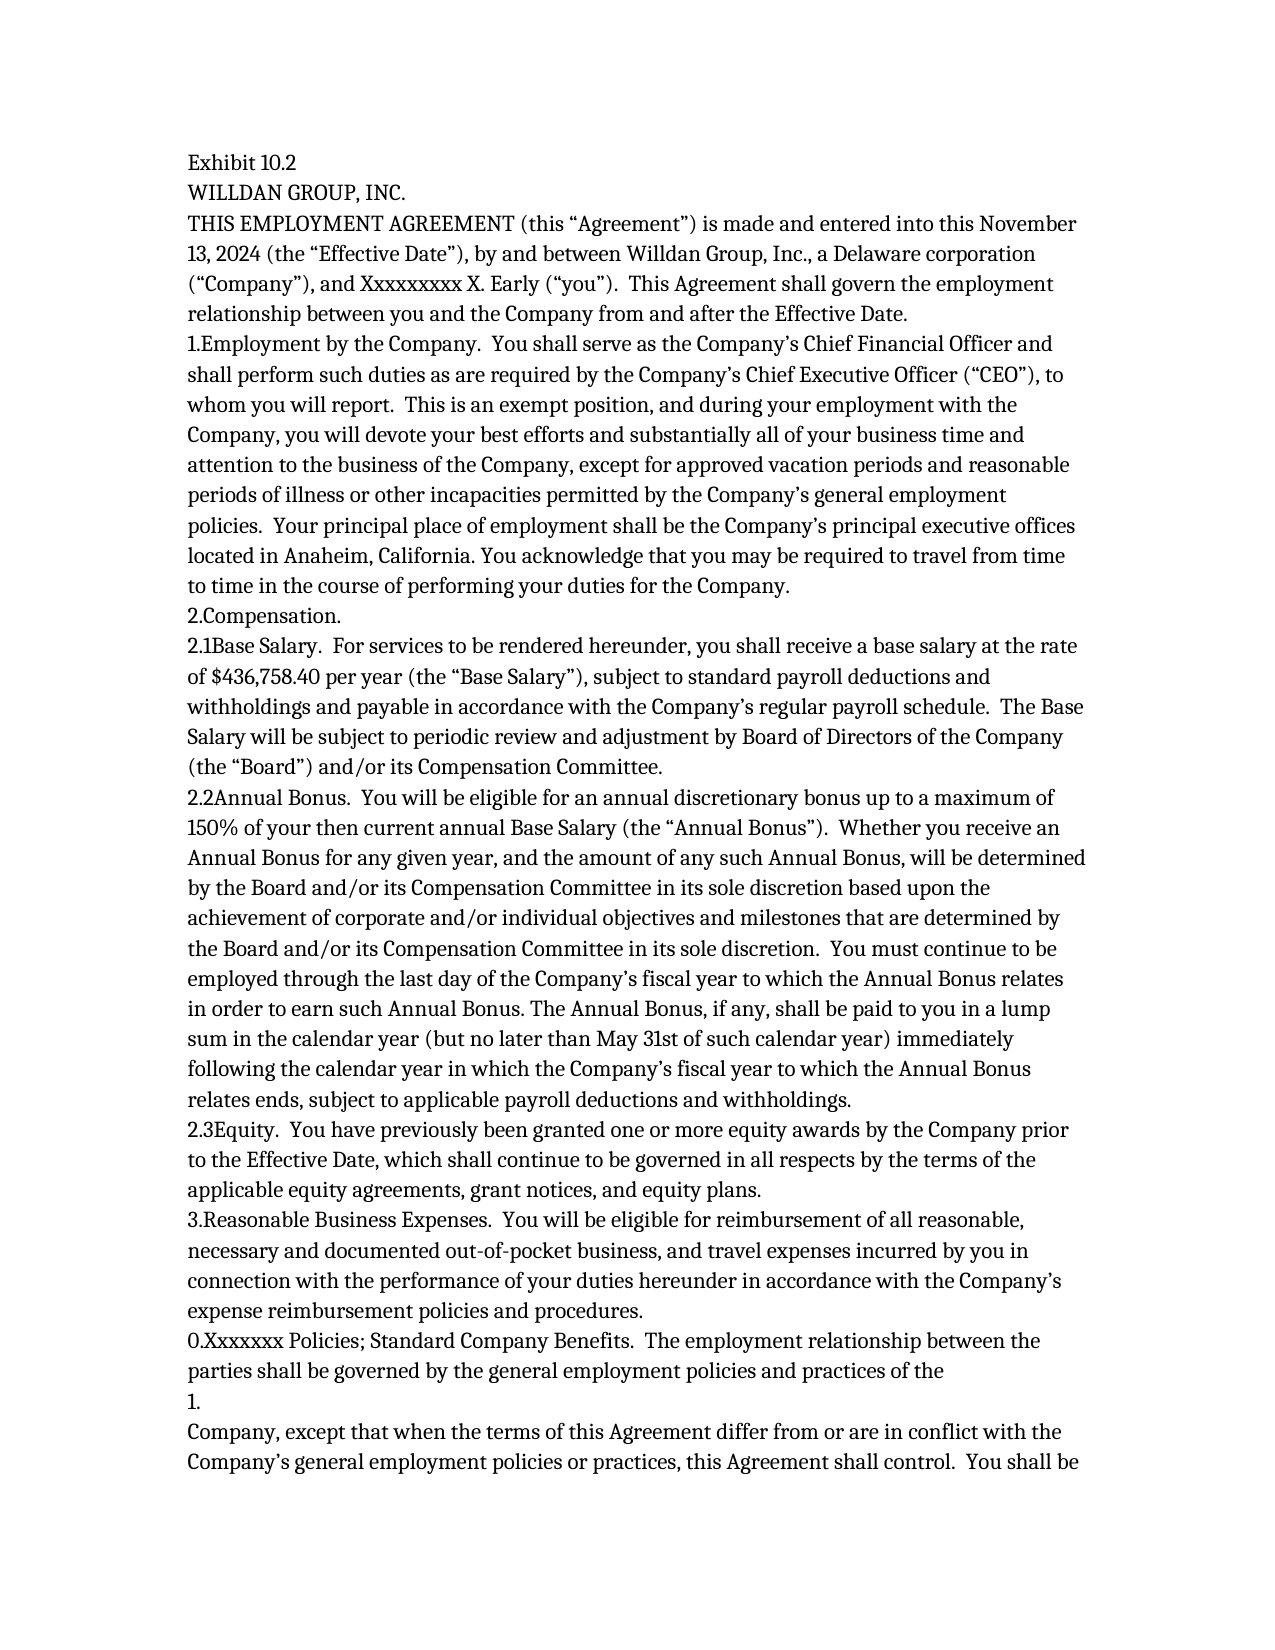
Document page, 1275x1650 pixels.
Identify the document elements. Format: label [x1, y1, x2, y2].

text [187, 150, 1087, 1475]
